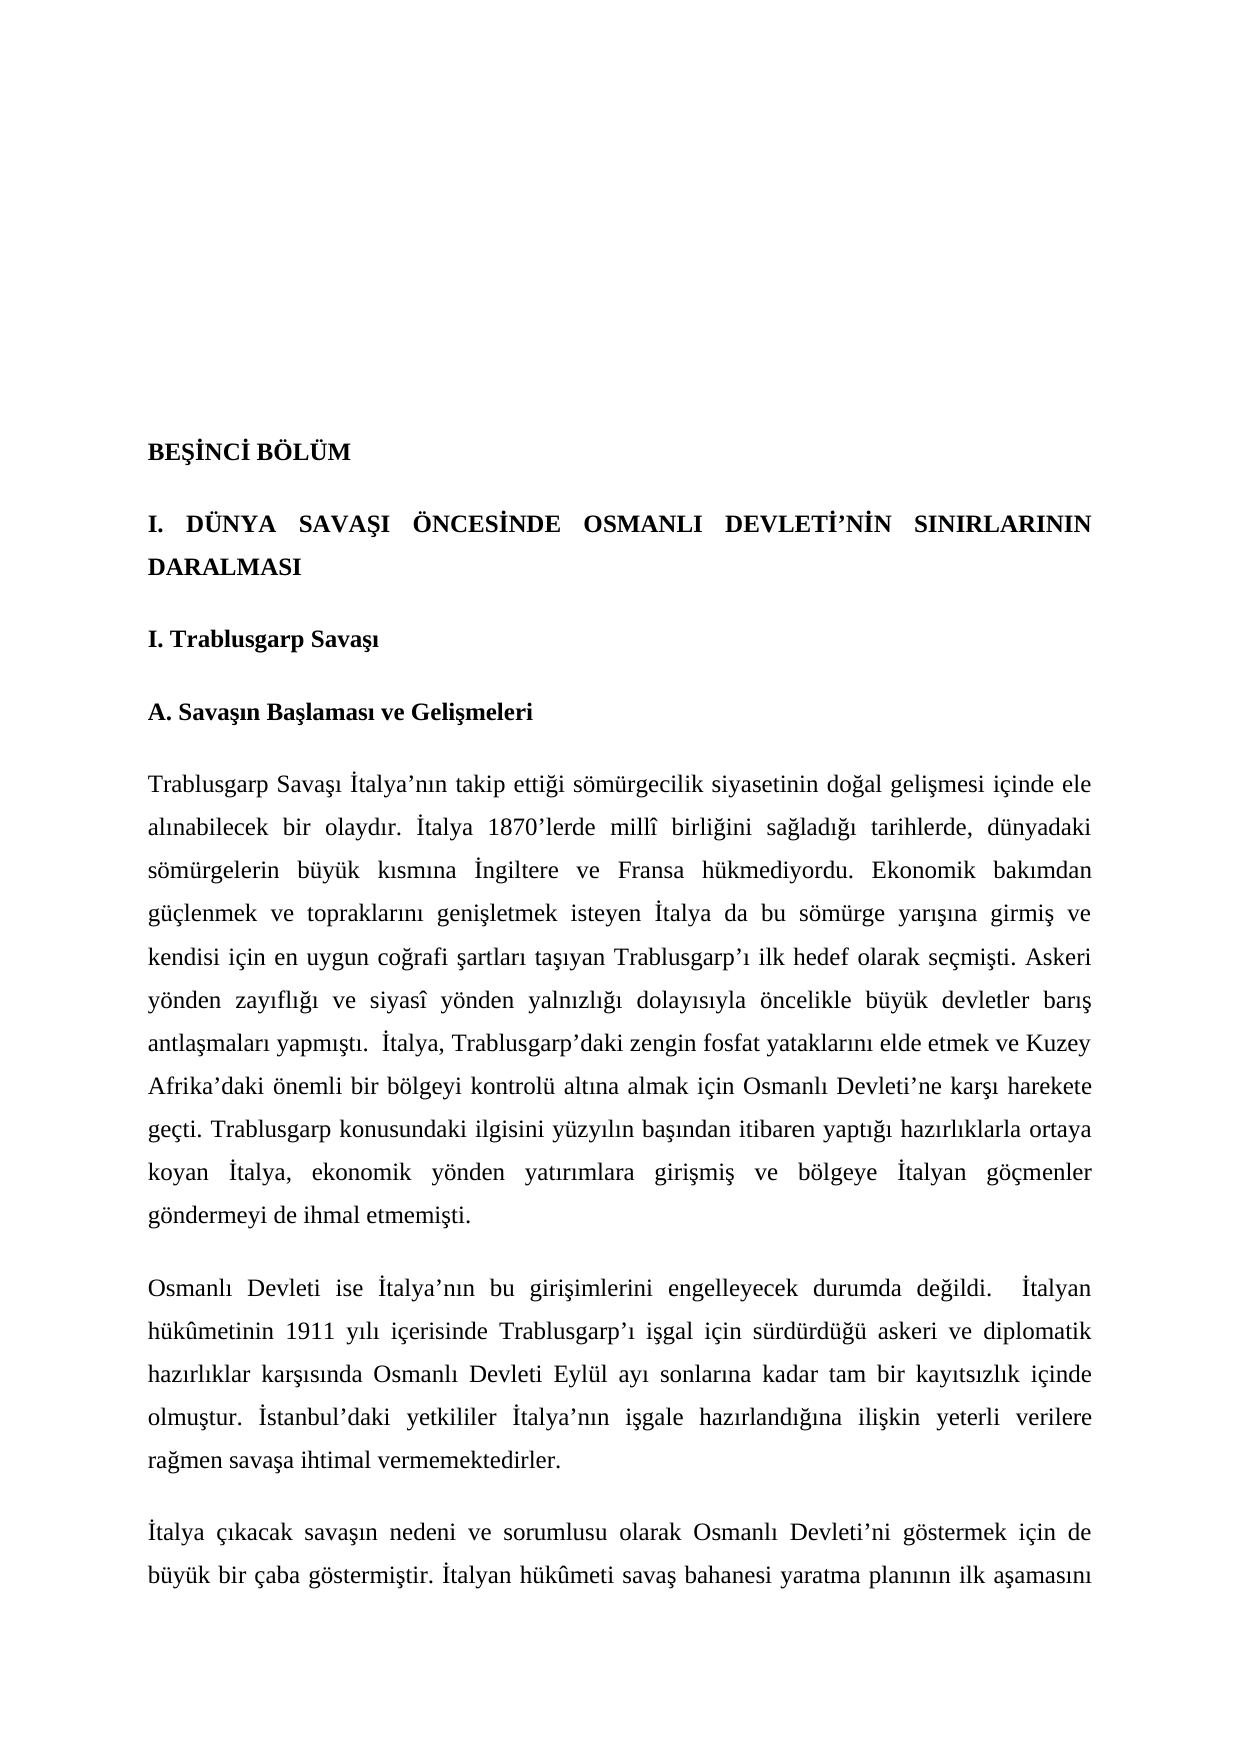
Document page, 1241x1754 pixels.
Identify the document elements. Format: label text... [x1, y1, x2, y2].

text Trablusgarp Savaşı İtalya’nın takip ettiği sömürgecilik siyasetinin doğal gelişmesi içinde ele alınabilecek bir olaydır. İtalya 1870’lerde millî birliğini sağladığı tarihlerde, dünyadaki sömürgelerin büyük kısmına İngiltere ve Fransa hükmediyordu. Ekonomik bakımdan güçlenmek ve topraklarını genişletmek isteyen İtalya da bu sömürge yarışına girmiş ve kendisi için en uygun coğrafi şartları taşıyan Trablusgarp’ı ilk hedef olarak seçmişti. Askeri yönden zayıflığı ve siyasî yönden yalnızlığı dolayısıyla öncelikle büyük devletler barış antlaşmaları yapmıştı. İtalya, Trablusgarp’daki zengin fosfat yataklarını elde etmek ve Kuzey Afrika’daki önemli bir bölgeyi kontrolü altına almak için Osmanlı Devleti’ne karşı harekete geçti. Trablusgarp konusundaki ilgisini yüzyılın başından itibaren yaptığı hazırlıklarla ortaya koyan İtalya, ekonomik yönden yatırımlara girişmiş ve bölgeye İtalyan göçmenler göndermeyi de ihmal etmemişti. [148, 769, 1093, 1229]
text I. Trablusgarp Savaşı [148, 624, 1093, 653]
text Osmanlı Devleti ise İtalya’nın bu girişimlerini engelleyecek durumda değildi. İtalyan hükûmetinin 1911 yılı içerisinde Trablusgarp’ı işgal için sürdürdüğü askeri ve diplomatik hazırlıklar karşısında Osmanlı Devleti Eylül ayı sonlarına kadar tam bir kayıtsızlık içinde olmuştur. İstanbul’daki yetkililer İtalya’nın işgale hazırlandığına ilişkin yeterli verilere rağmen savaşa ihtimal vermemektedirler. [148, 1273, 1093, 1474]
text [148, 1517, 1093, 1589]
text A. Savaşın Başlaması ve Gelişmeleri [148, 697, 1093, 726]
text I. DÜNYA SAVAŞI ÖNCESİNDE OSMANLI DEVLETİ’NİN SINIRLARININ DARALMASI [148, 509, 1093, 581]
text BEŞİNCİ BÖLÜM [148, 437, 1093, 466]
